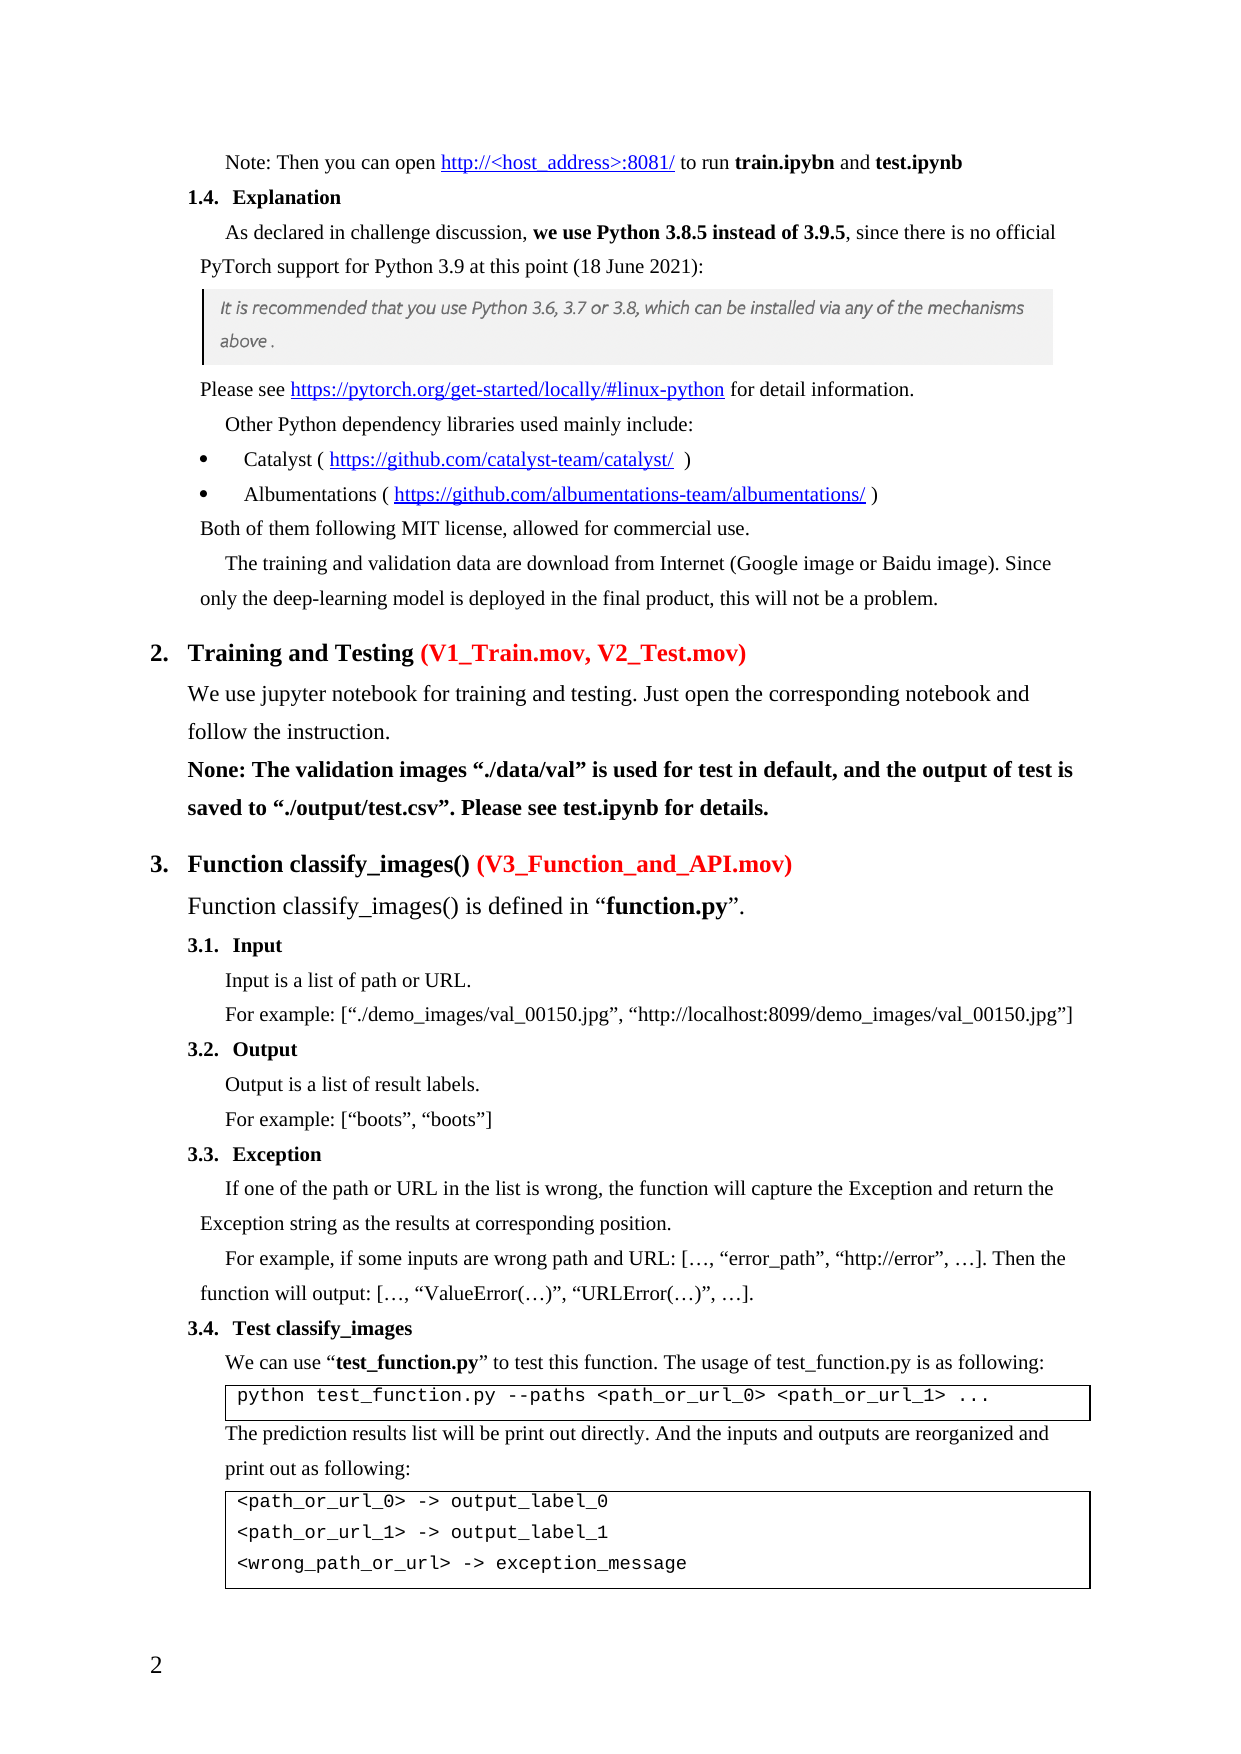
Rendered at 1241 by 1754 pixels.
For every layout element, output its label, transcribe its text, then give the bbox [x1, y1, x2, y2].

text As declared in challenge discussion, we use Python 3.8.5 instead of 3.9.5, since there is no official PyTorch support for Python 3.9 at this point (18 June 2021): [200, 219, 1090, 278]
text The prediction results list will be print out directly. And the inputs and outputs are reorganized and print out as following: [225, 1421, 1090, 1480]
text We use jupyter notebook for training and testing. Just open the corresponding notebook and follow the instruction. [187, 680, 1090, 744]
list Catalyst ( https://github.com/catalyst-team/catalyst/ ) [200, 447, 1090, 471]
list Input [187, 933, 1090, 957]
list Exception [187, 1142, 1090, 1166]
text Output is a list of result labels. [225, 1072, 1090, 1096]
text None: The validation images “./data/val” is used for test in default, and the output of test is saved to “./output/test.csv”. Please see test.ipynb for details. [187, 756, 1090, 820]
list Albumentations ( https://github.com/albumentations-team/albumentations/ ) [200, 482, 1090, 506]
list Function classify_images() (V3_Function_and_API.mov) [150, 849, 1090, 878]
text Other Python dependency libraries used mainly include: [200, 412, 1090, 436]
text The training and validation data are download from Internet (Google image or Baidu image). Since only the deep-learning model is deployed in the final product, this will not be a problem. [200, 551, 1090, 610]
list Input is a list of path or URL. [225, 968, 1090, 992]
list Test classify_images [187, 1316, 1090, 1339]
list For example: [“./demo_images/val_00150.jpg”, “http://localhost:8099/demo_images/val_00150.jpg”] [225, 1002, 1090, 1026]
text For example: [“boots”, “boots”] [225, 1107, 1090, 1131]
list Output [187, 1037, 1090, 1061]
picture [200, 289, 1055, 365]
text If one of the path or URL in the list is wrong, the function will capture the Exception and return the Exception string as the results at corresponding position. [200, 1176, 1090, 1235]
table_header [226, 1492, 1089, 1588]
text Both of them following MIT license, allowed for commercial use. [200, 516, 1090, 540]
text We can use “test_function.py” to test this function. The usage of test_function.py is as following: [225, 1350, 1090, 1374]
text Note: Then you can open http://<host_address>:8081/ to run train.ipybn and test.ipynb [150, 150, 1090, 174]
list Training and Testing (V1_Train.mov, V2_Test.mov) [150, 638, 1090, 667]
text For example, if some inputs are wrong path and URL: […, “error_path”, “http://error”, …]. Then the function will output: […, “ValueError(…)”, “URLError(…)”, …]. [200, 1246, 1090, 1305]
list Function classify_images() is defined in “function.py”. [187, 891, 1090, 920]
text Please see https://pytorch.org/get-started/locally/#linux-python for detail information. [200, 377, 1090, 401]
table_header python test_function.py --paths <path_or_url_0> <path_or_url_1> ... [226, 1386, 1089, 1420]
list Explanation [187, 185, 1090, 209]
